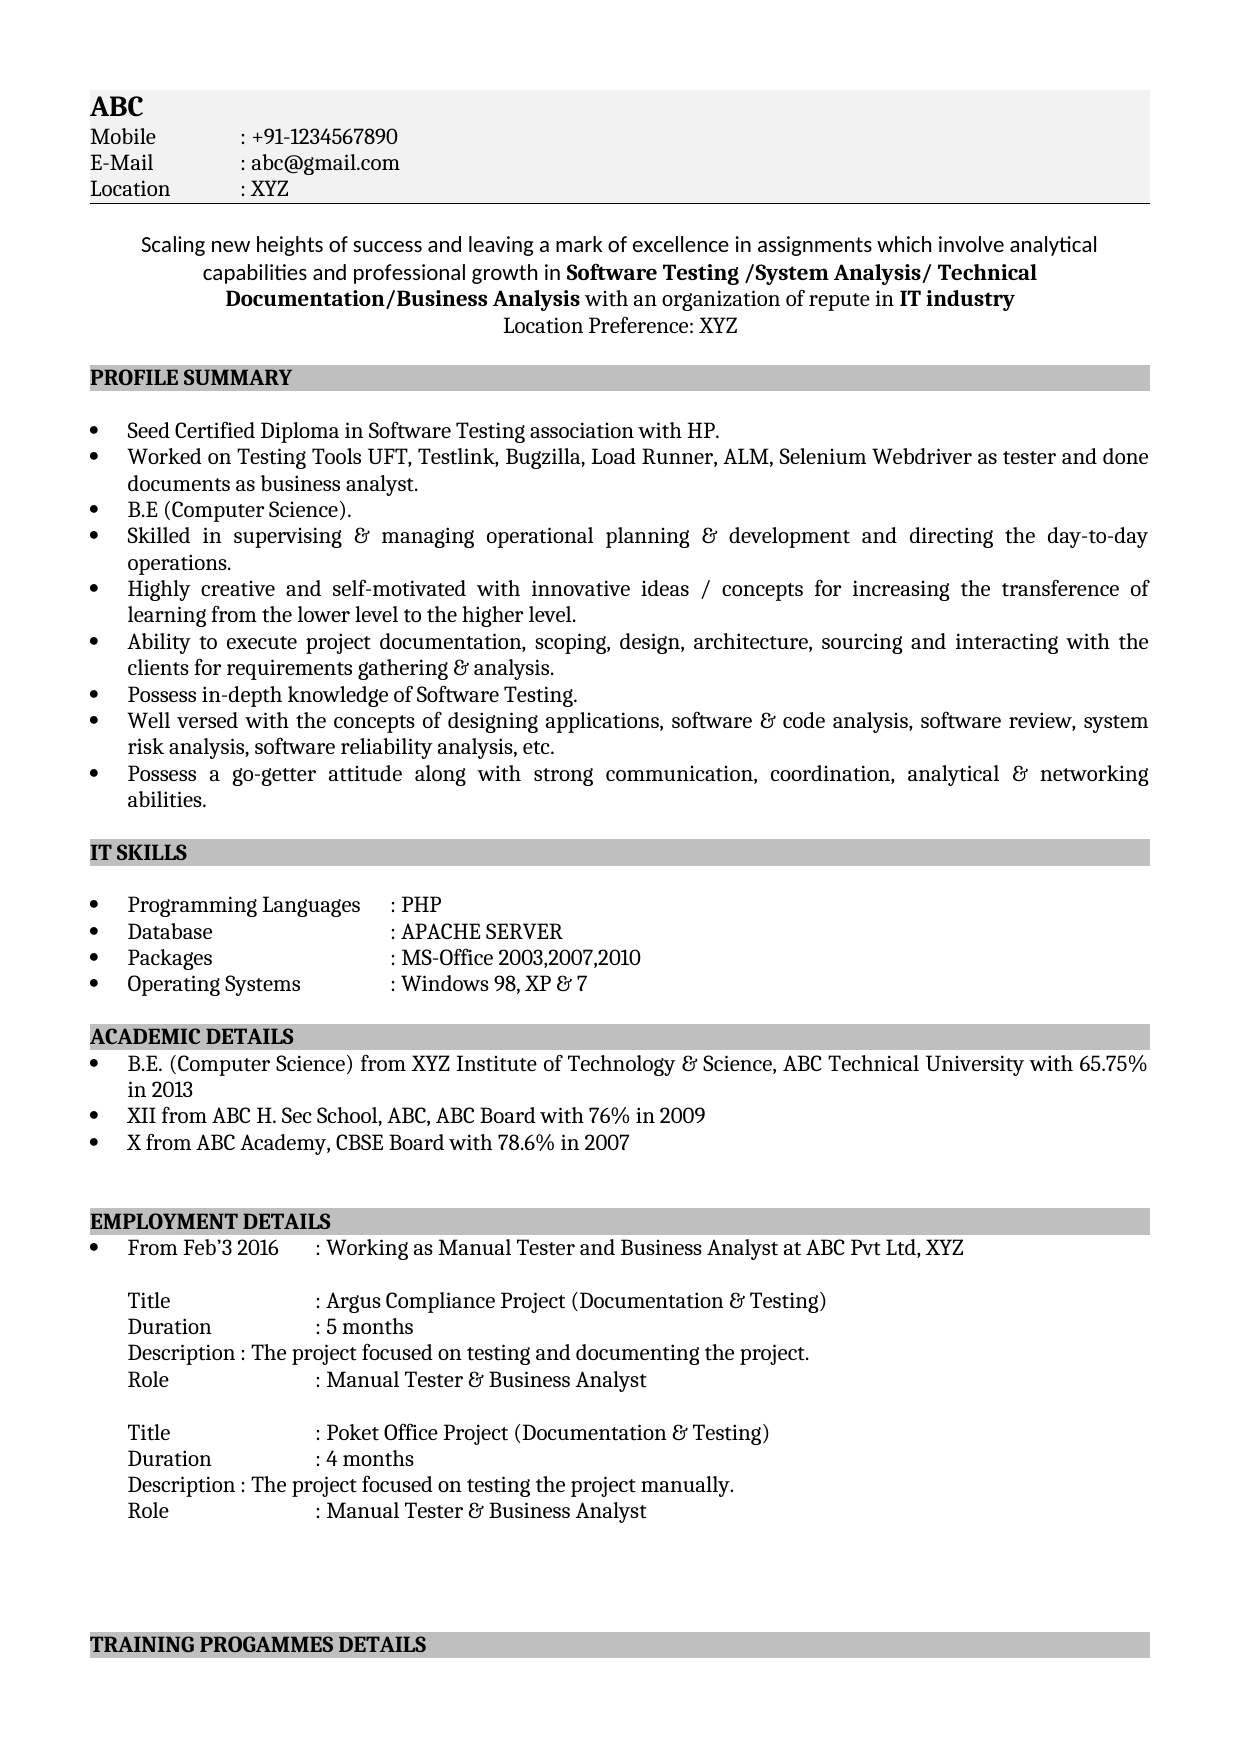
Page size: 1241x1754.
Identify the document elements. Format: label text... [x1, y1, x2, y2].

text Mobile : +91-1234567890 [90, 123, 1150, 150]
text E-Mail : abc@gmail.com [90, 150, 1150, 176]
text Location : XYZ [90, 176, 1150, 203]
list Database : APACHE SERVER [90, 918, 1150, 945]
list Possess in-depth knowledge of Software Testing. [90, 681, 1150, 708]
list Possess a go-getter attitude along with strong communication, coordination, analytical & networking abilities. [90, 760, 1150, 813]
text Duration : 4 months [127, 1446, 1150, 1472]
list Skilled in supervising & managing operational planning & development and directing the day-to-day operations. [90, 523, 1150, 576]
list Ability to execute project documentation, scoping, design, architecture, sourcing and interacting with the clients for requirements gathering & analysis. [90, 629, 1150, 681]
text TRAINING PROGAMMES DETAILS [90, 1632, 1150, 1658]
list B.E (Computer Science). [90, 497, 1150, 523]
text Location Preference: XYZ [90, 312, 1150, 339]
text PROFILE SUMMARY [90, 365, 1150, 391]
list Packages : MS-Office 2003,2007,2010 [90, 945, 1150, 971]
list Seed Certified Diploma in Software Testing association with HP. [90, 418, 1150, 444]
list B.E. (Computer Science) from XYZ Institute of Technology & Science, ABC Technical University with 65.75% in 2013 [90, 1050, 1150, 1103]
text ACADEMIC DETAILS [90, 1024, 1150, 1050]
text Duration : 5 months [127, 1314, 1150, 1340]
list From Feb’3 2016 : Working as Manual Tester and Business Analyst at ABC Pvt Ltd, XYZ [90, 1235, 1150, 1261]
list XII from ABC H. Sec School, ABC, ABC Board with 76% in 2009 [90, 1103, 1150, 1129]
text IT SKILLS [90, 839, 1150, 866]
text Scaling new heights of success and leaving a mark of excellence in assignments which involve analytical capabilities and professional growth in Software Testing /System Analysis/ Technical Documentation/Business Analysis with an organization of repute in IT industry [90, 230, 1150, 312]
text ABC [90, 90, 1150, 123]
list X from ABC Academy, CBSE Board with 78.6% in 2007 [90, 1129, 1150, 1156]
text Role : Manual Tester & Business Analyst [127, 1367, 1150, 1393]
list Programming Languages : PHP [90, 892, 1150, 918]
list Highly creative and self-motivated with innovative ideas / concepts for increasing the transference of learning from the lower level to the higher level. [90, 576, 1150, 629]
list Worked on Testing Tools UFT, Testlink, Bugzilla, Load Runner, ALM, Selenium Webdriver as tester and done documents as business analyst. [90, 444, 1150, 497]
text Description : The project focused on testing the project manually. [127, 1472, 1150, 1498]
text Role : Manual Tester & Business Analyst [127, 1498, 1150, 1525]
text EMPLOYMENT DETAILS [90, 1208, 1150, 1235]
text Description : The project focused on testing and documenting the project. [127, 1340, 1150, 1367]
list Well versed with the concepts of designing applications, software & code analysis, software review, system risk analysis, software reliability analysis, etc. [90, 708, 1150, 760]
list Operating Systems : Windows 98, XP & 7 [90, 971, 1150, 998]
text Title : Poket Office Project (Documentation & Testing) [127, 1419, 1150, 1446]
text Title : Argus Compliance Project (Documentation & Testing) [127, 1287, 1150, 1314]
